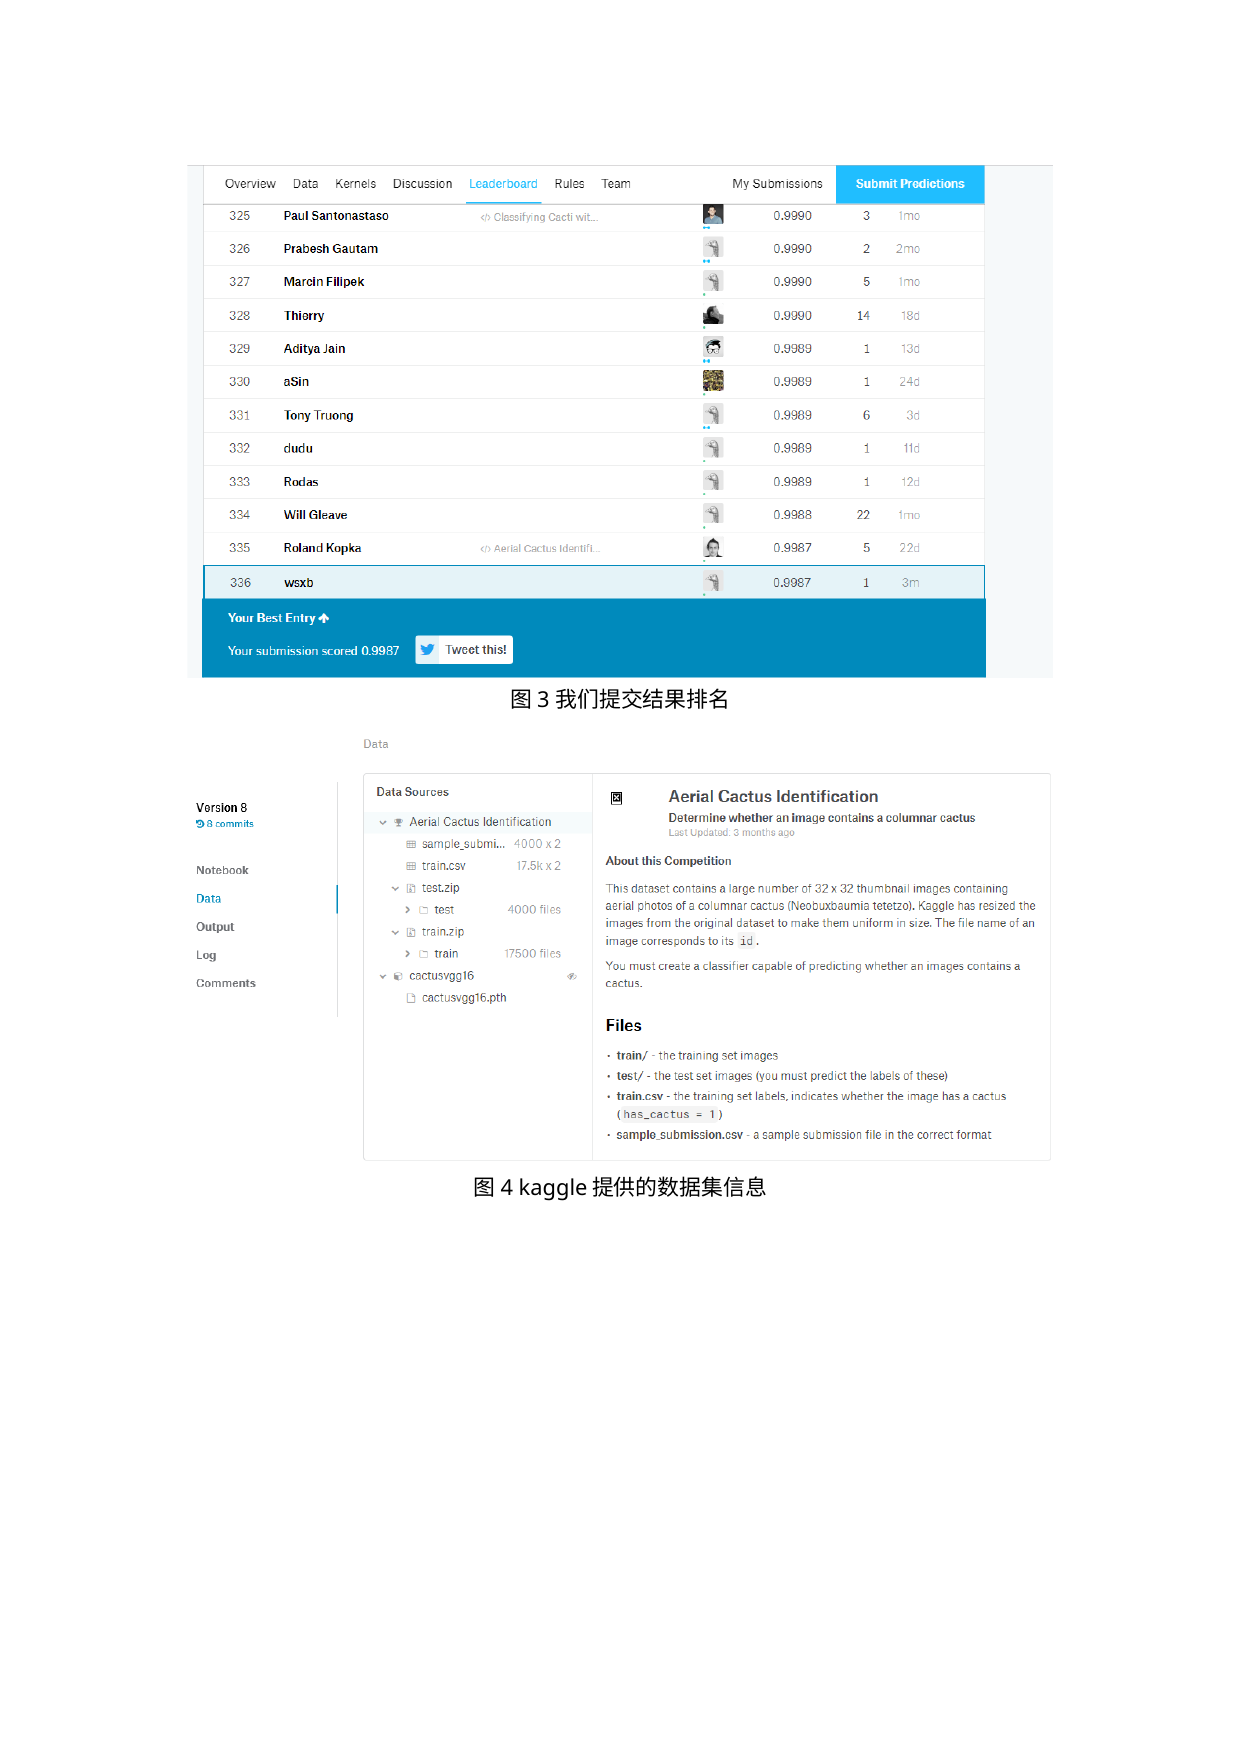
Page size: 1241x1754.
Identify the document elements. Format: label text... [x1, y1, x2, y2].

picture [320, 615, 328, 622]
picture [416, 636, 512, 663]
text 图 3 我们提交结果排名 [187, 682, 1053, 714]
picture [187, 714, 1053, 1161]
text 图 4 kaggle提供的数据集信息 [187, 1169, 1053, 1202]
picture [206, 567, 983, 598]
picture [187, 162, 1053, 678]
